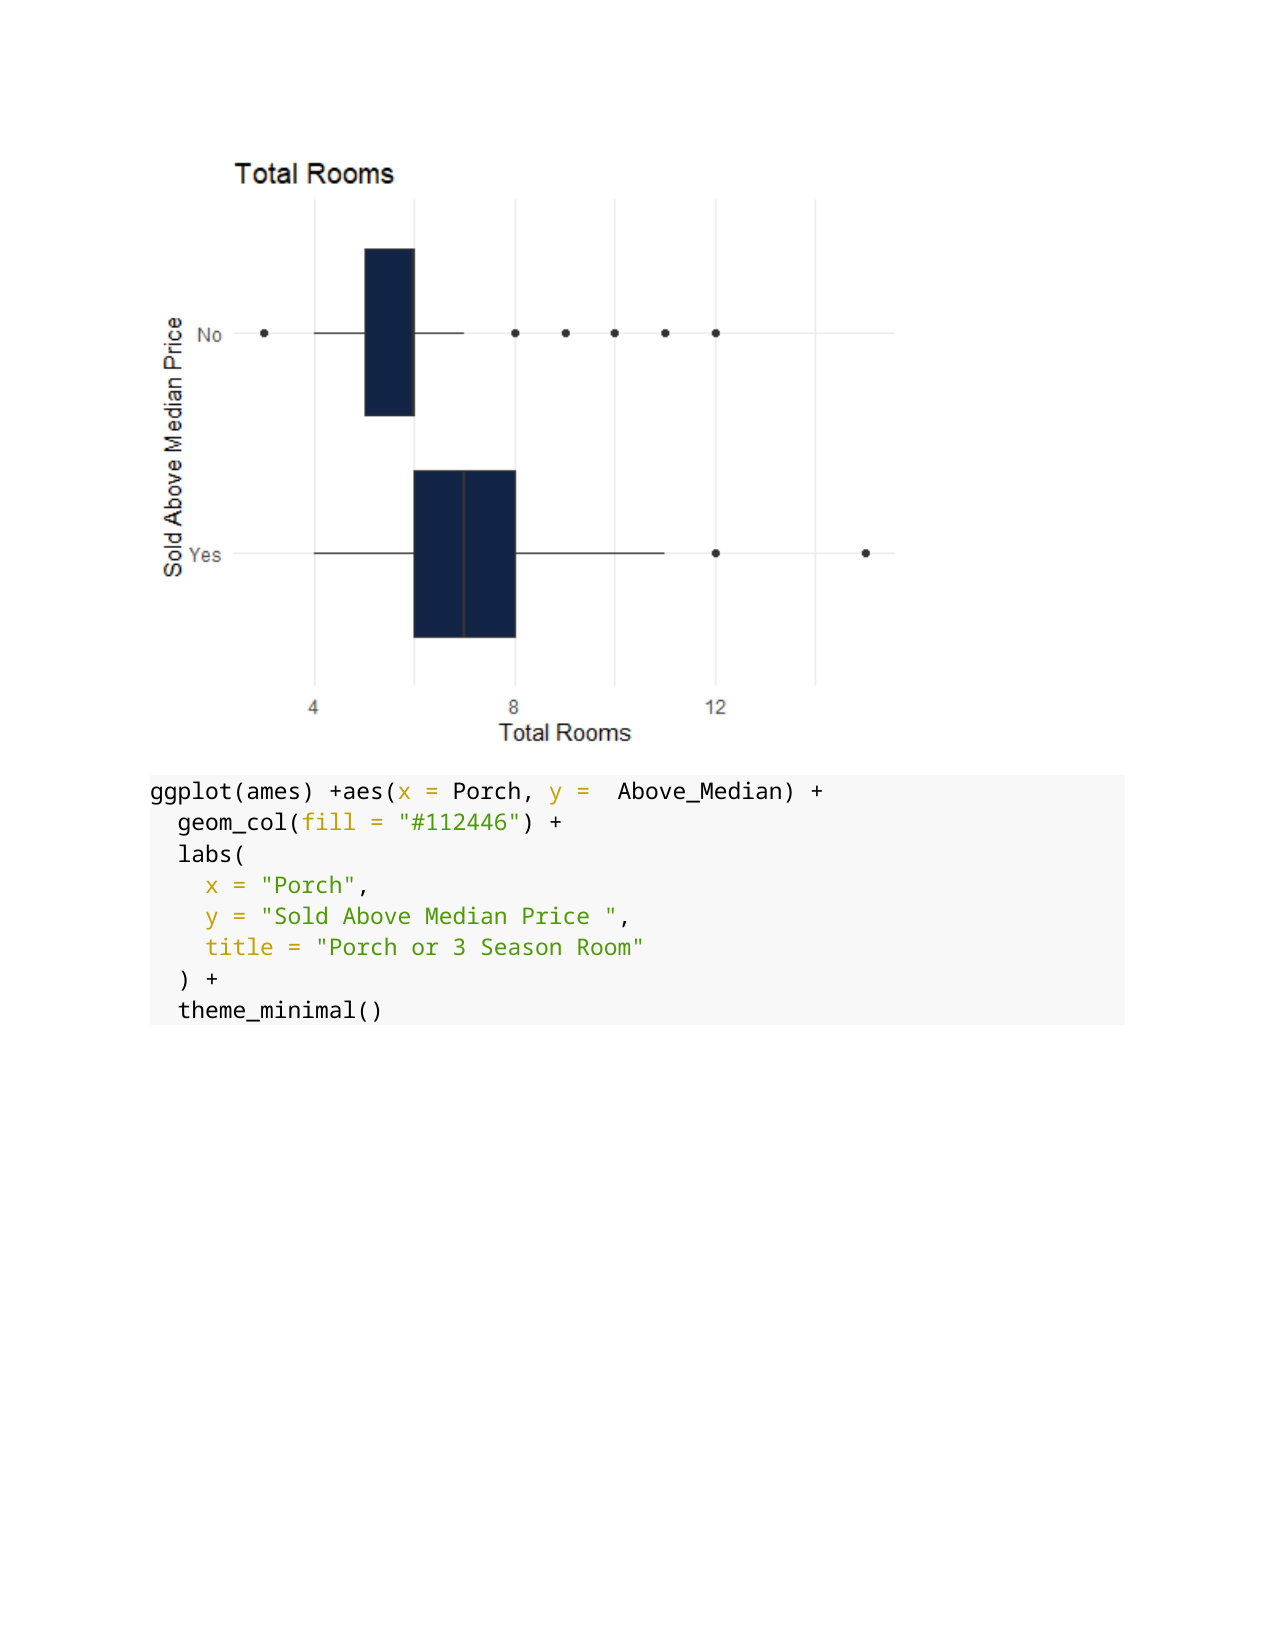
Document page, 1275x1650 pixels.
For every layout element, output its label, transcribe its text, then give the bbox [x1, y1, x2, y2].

text ggplot(ames) +aes(x = Porch, y = Above_Median) + geom_col(fill = "#112446") + labs( x = "Porch", y = "Sold Above Median Price ", title = "Porch or 3 Season Room" ) + theme_minimal() [219, 775, 1125, 1025]
picture [150, 150, 908, 757]
